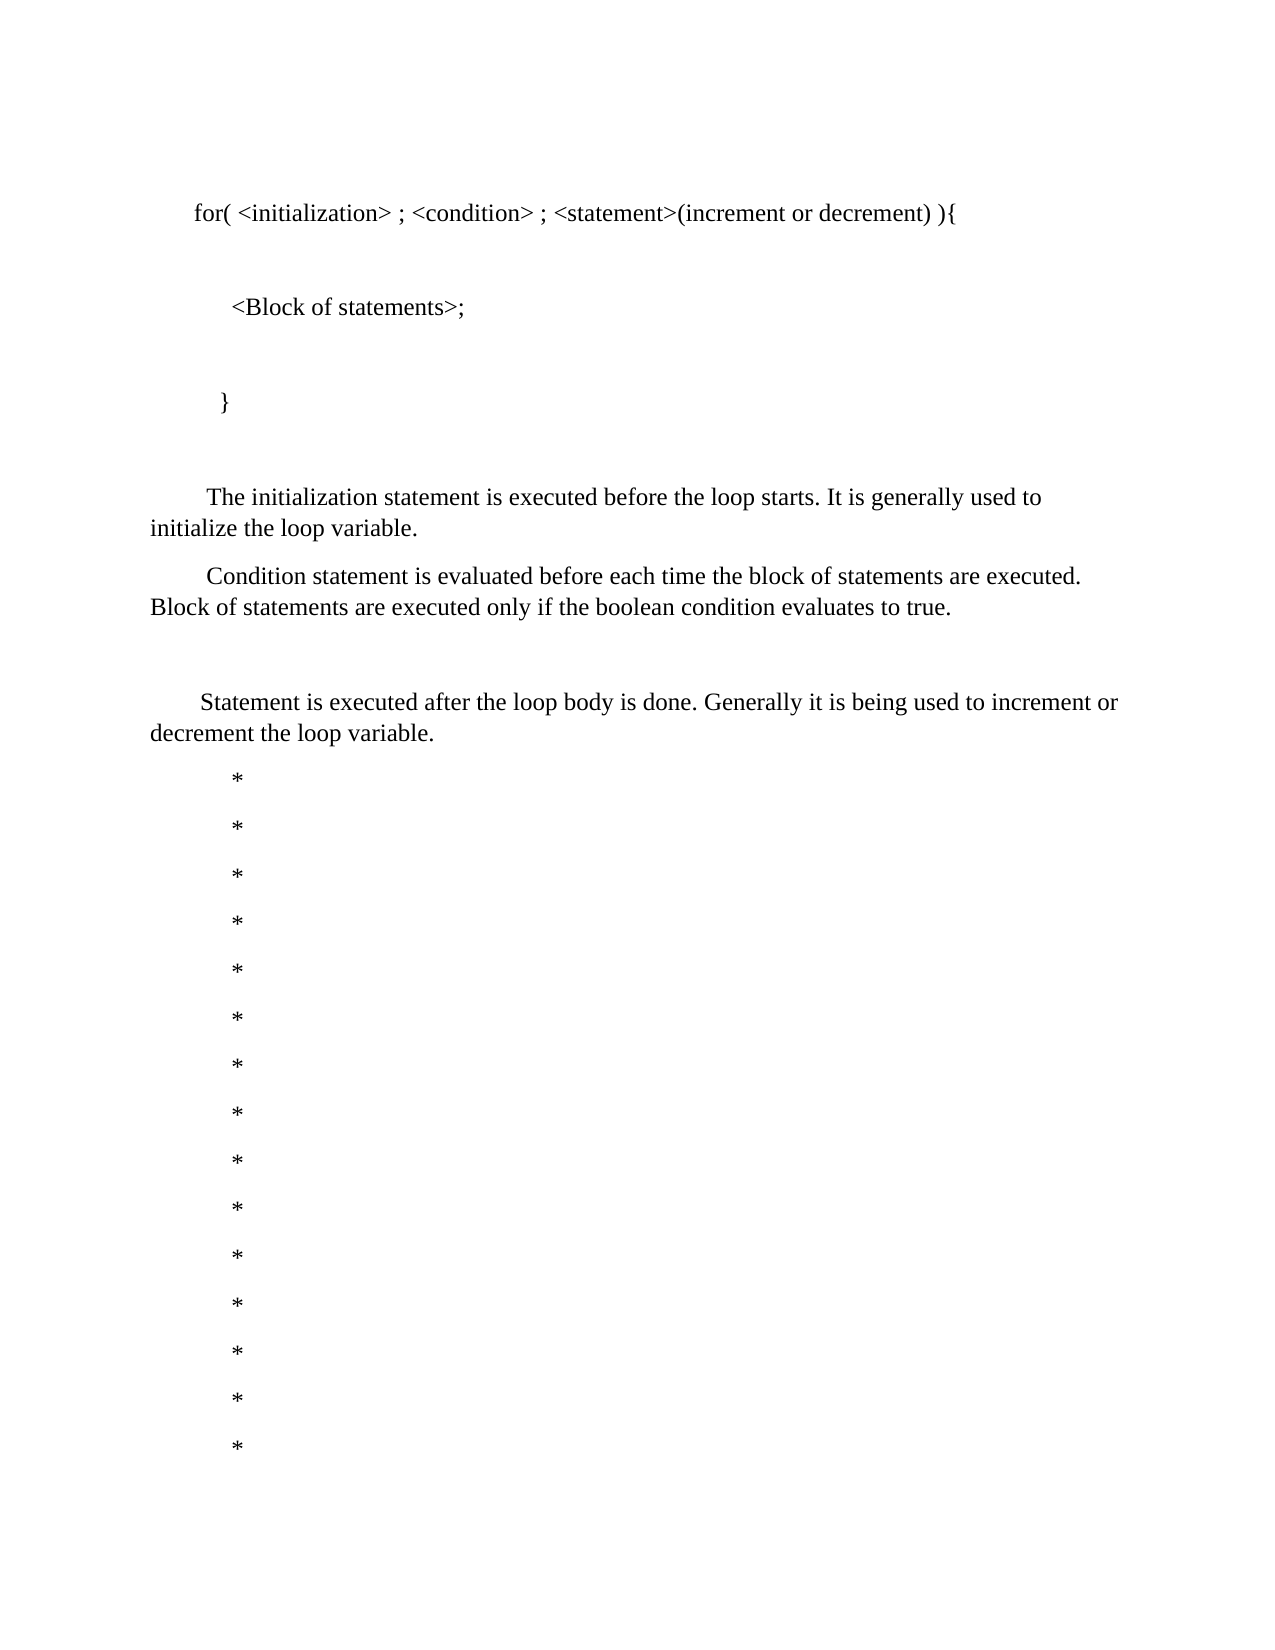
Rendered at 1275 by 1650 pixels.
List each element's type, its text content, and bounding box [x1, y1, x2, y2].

text Statement is executed after the loop body is done. Generally it is being used to increment or decrement the loop variable. [150, 687, 1125, 747]
text * [150, 1339, 1125, 1367]
text * [150, 909, 1125, 938]
text * [150, 1291, 1125, 1320]
text for( <initialization> ; <condition> ; <statement>(increment or decrement) ){ [150, 198, 1125, 226]
text * [150, 1005, 1125, 1033]
text * [150, 766, 1125, 795]
text * [150, 862, 1125, 890]
text <Block of statements>; [150, 292, 1125, 321]
text * [150, 1100, 1125, 1129]
text * [150, 957, 1125, 986]
text The initialization statement is executed before the loop starts. It is generally used to initialize the loop variable. [150, 482, 1125, 542]
text * [150, 1243, 1125, 1272]
text * [150, 1148, 1125, 1177]
text Condition statement is evaluated before each time the block of statements are executed. Block of statements are executed only if the boolean condition evaluates to true. [150, 561, 1125, 621]
text * [150, 1196, 1125, 1224]
text * [150, 1386, 1125, 1415]
text * [150, 814, 1125, 843]
text * [150, 1052, 1125, 1081]
text } [150, 387, 1125, 416]
text * [150, 1434, 1125, 1463]
